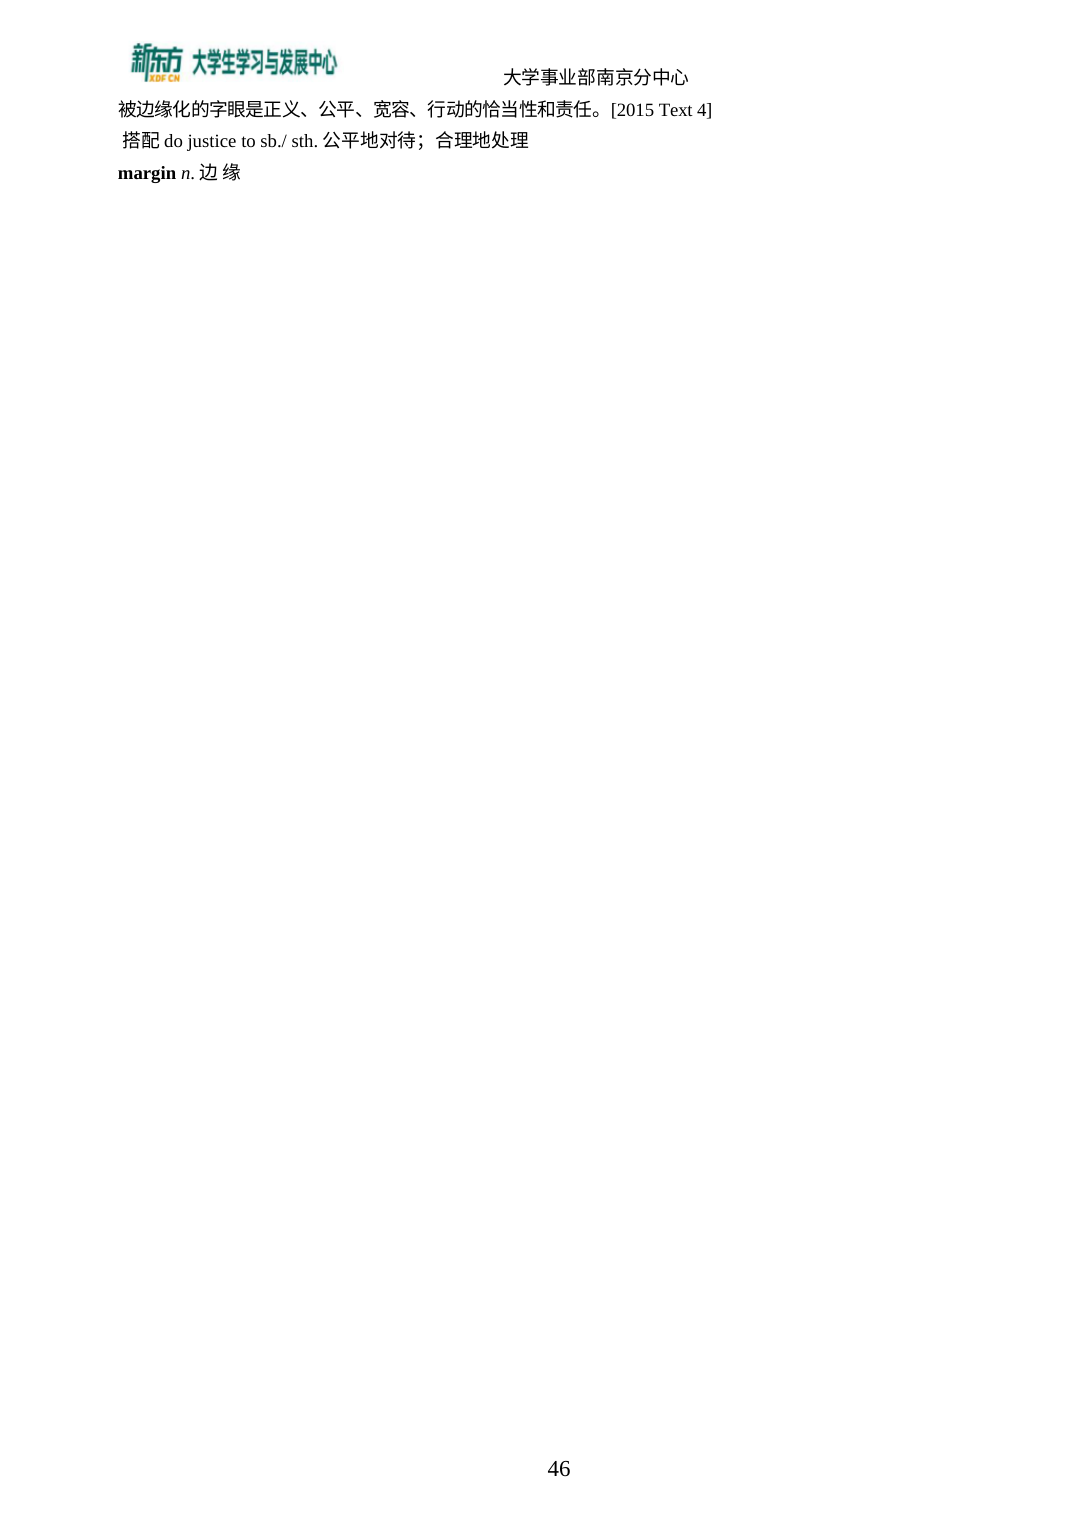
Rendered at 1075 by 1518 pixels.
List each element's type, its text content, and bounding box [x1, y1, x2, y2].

picture [117, 40, 344, 83]
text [118, 95, 979, 122]
text 搭配 do justice to sb./ sth. 公平地对待；合理地处理margin n. 边 缘 [118, 126, 530, 185]
